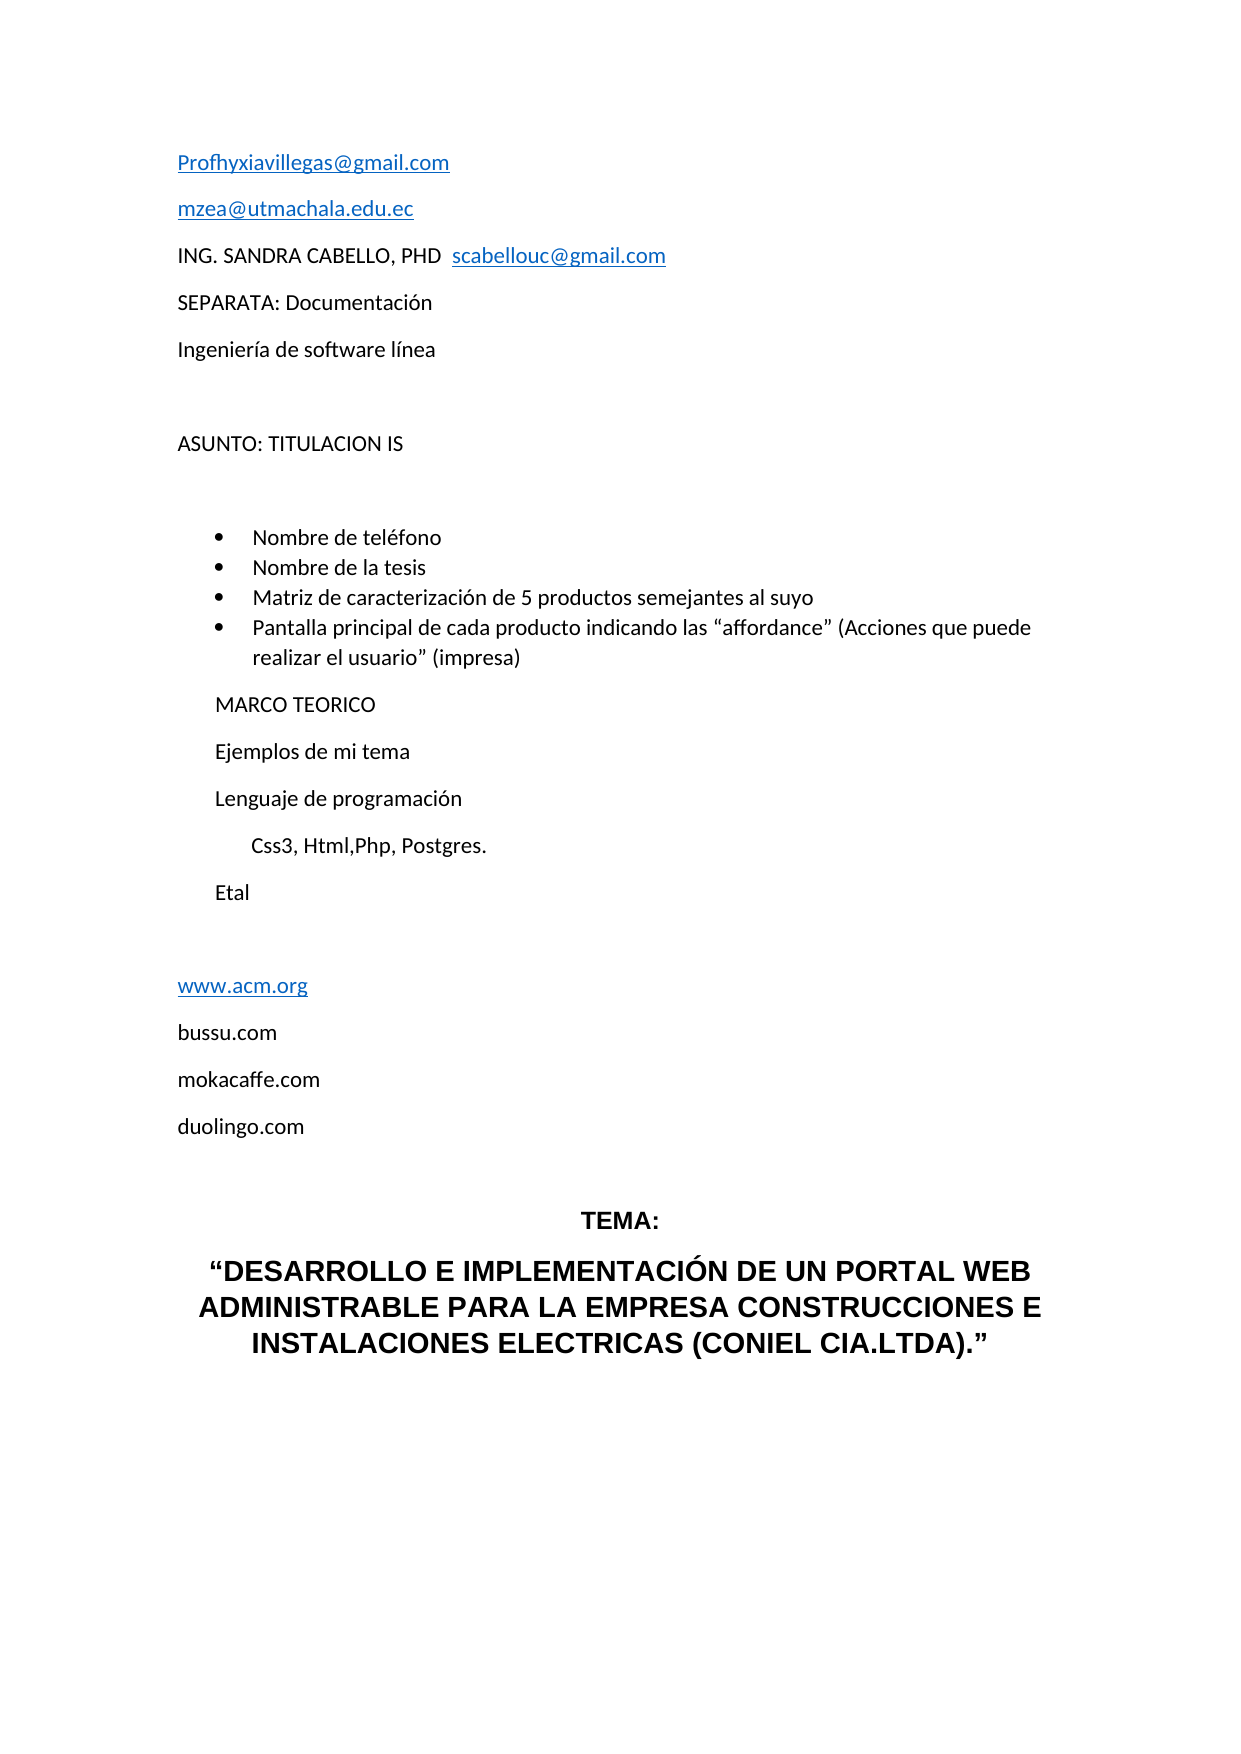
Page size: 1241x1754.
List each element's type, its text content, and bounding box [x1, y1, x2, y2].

list Pantalla principal de cada producto indicando las “affordance” (Acciones que puede realizar el usuario” (impresa) [215, 613, 1063, 671]
text Ejemplos de mi tema [215, 737, 1063, 765]
text www.acm.org [177, 972, 1063, 999]
text Ingeniería de software línea [177, 335, 1063, 363]
text SEPARATA: Documentación [177, 288, 1063, 316]
text ASUNTO: TITULACION IS [177, 429, 1063, 457]
text Lenguaje de programación [215, 784, 1063, 812]
text “DESARROLLO E IMPLEMENTACIÓN DE UN PORTAL WEB ADMINISTRABLE PARA LA EMPRESA CONSTRUCCIONES E INSTALACIONES ELECTRICAS (CONIEL CIA.LTDA).” [177, 1254, 1063, 1359]
list Matriz de caracterización de 5 productos semejantes al suyo [215, 583, 1063, 611]
list Nombre de teléfono [215, 523, 1063, 551]
text Profhyxiavillegas@gmail.com [177, 148, 1063, 176]
text mzea@utmachala.edu.ec [177, 194, 1063, 222]
list Nombre de la tesis [215, 553, 1063, 581]
text Etal [215, 878, 1063, 906]
text bussu.com [177, 1018, 1063, 1046]
text mokacaffe.com [177, 1065, 1063, 1093]
text duolingo.com [177, 1112, 1063, 1140]
text MARCO TEORICO [215, 690, 1063, 718]
text Css3, Html,Php, Postgres. [215, 831, 1063, 859]
text ING. SANDRA CABELLO, PHD scabellouc@gmail.com [177, 241, 1063, 269]
text TEMA: [177, 1206, 1063, 1235]
